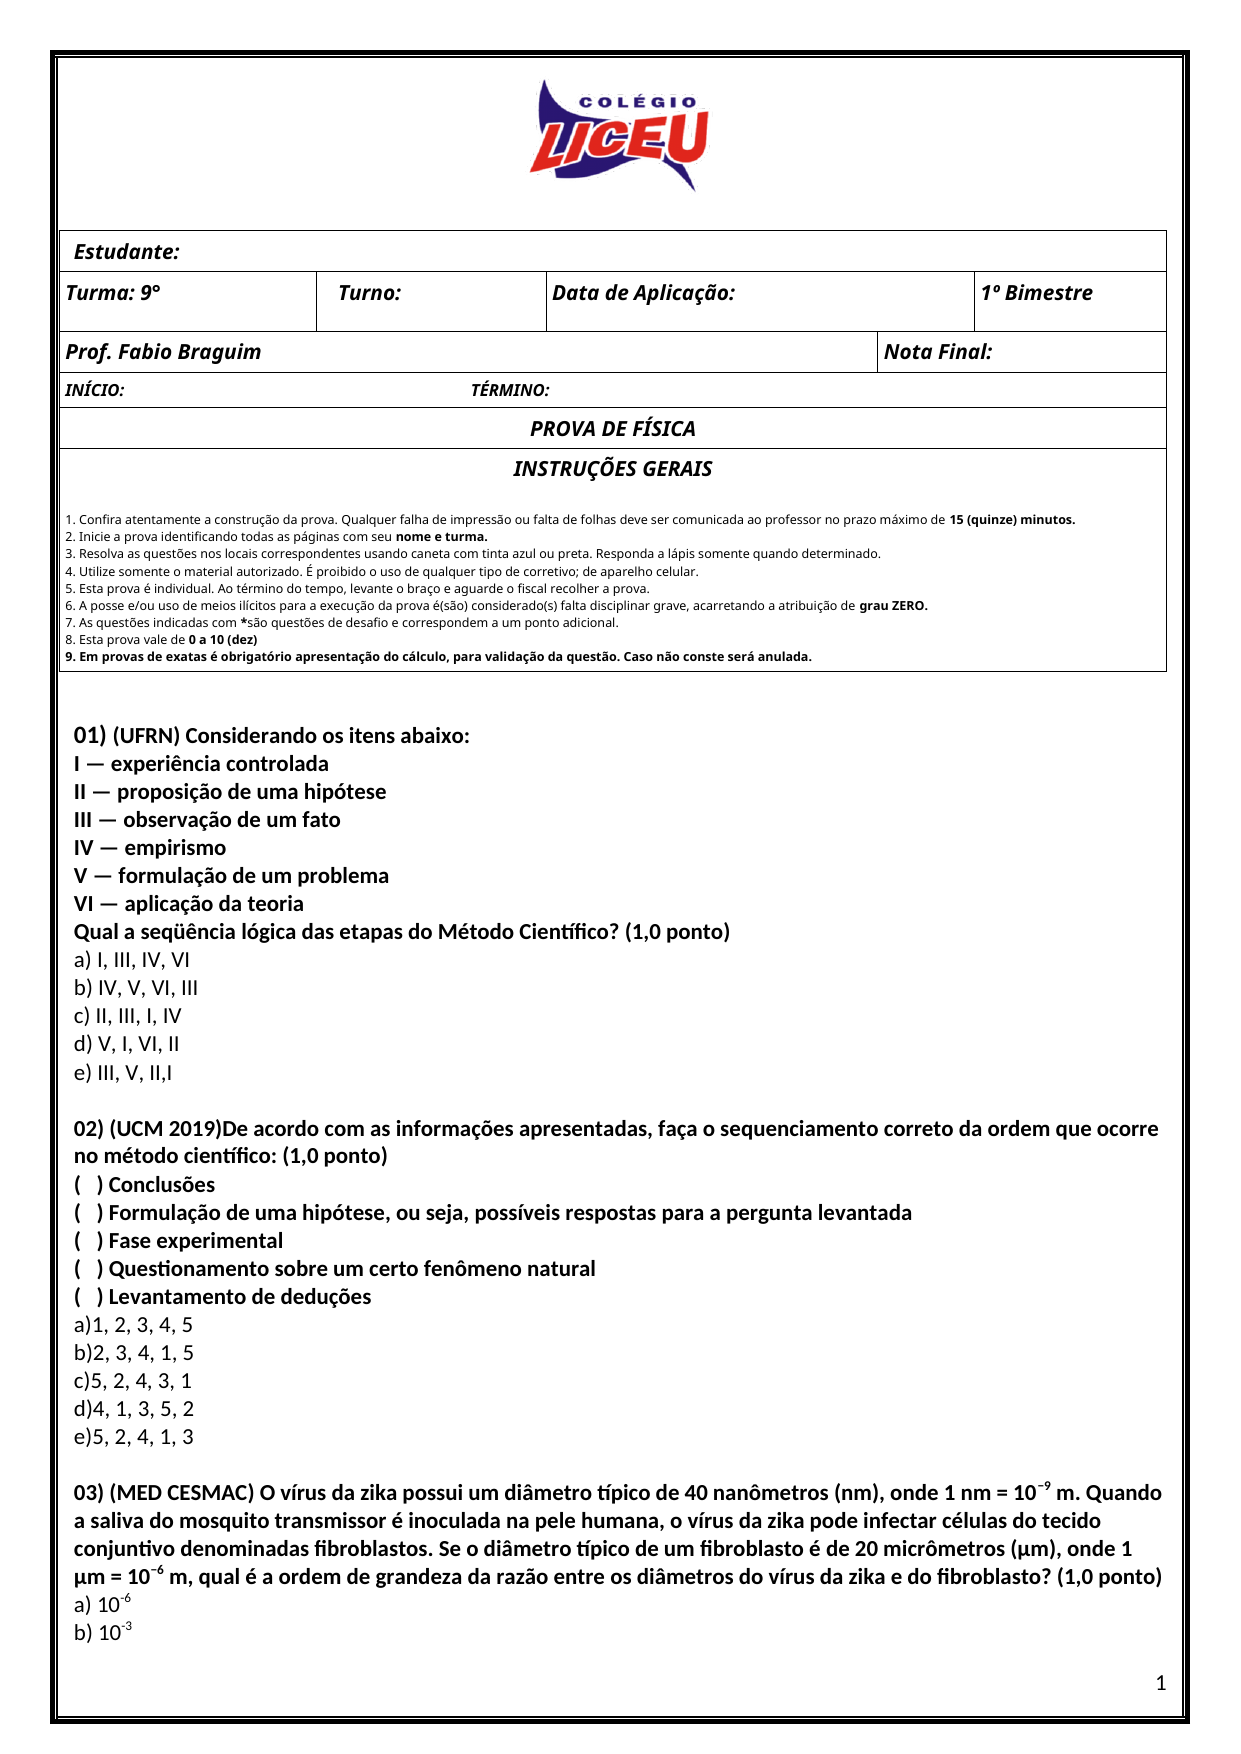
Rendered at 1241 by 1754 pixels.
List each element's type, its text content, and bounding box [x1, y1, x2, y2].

table_cell Data de Aplicação: [547, 272, 974, 331]
table_cell Turno: [317, 272, 546, 331]
text I — experiência controlada [74, 749, 1167, 777]
table_cell Turma: 9° [60, 272, 316, 331]
text a)1, 2, 3, 4, 5 [74, 1310, 1167, 1338]
text 03) (MED CESMAC) O vírus da zika possui um diâmetro típico de 40 nanômetros (nm), onde 1 nm = 10−9 m. Quando a saliva do mosquito transmissor é inoculada na pele humana, o vírus da zika pode infectar células do tecido conjuntivo denominadas fibroblastos. Se o diâmetro típico de um fibroblasto é de 20 micrômetros (µm), onde 1 µm = 10−6 m, qual é a ordem de grandeza da razão entre os diâmetros do vírus da zika e do fibroblasto? (1,0 ponto) [74, 1478, 1167, 1590]
text IV — empirismo [74, 833, 1167, 861]
text d) V, I, VI, II [74, 1029, 1167, 1058]
text c) II, III, I, IV [74, 1002, 1167, 1029]
text c)5, 2, 4, 3, 1 [74, 1366, 1167, 1394]
text ( ) Formulação de uma hipótese, ou seja, possíveis respostas para a pergunta levantada [74, 1198, 1167, 1226]
text III — observação de um fato [74, 805, 1167, 833]
table_cell INSTRUÇÕES GERAIS 1. Confira atentamente a construção da prova. Qualquer falha de impressão ou falta de folhas deve ser comunicada ao professor no prazo máximo de 15 (quinze) minutos. 2. Inicie a prova identificando todas as páginas com seu nome e turma. 3. Resolva as questões nos locais correspondentes usando caneta com tinta azul ou preta. Responda a lápis somente quando determinado. 4. Utilize somente o material autorizado. É proibido o uso de qualquer tipo de corretivo; de aparelho celular. 5. Esta prova é individual. Ao término do tempo, levante o braço e aguarde o fiscal recolher a prova. 6. A posse e/ou uso de meios ilícitos para a execução da prova é(são) considerado(s) falta disciplinar grave, acarretando a atribuição de grau ZERO. 7. As questões indicadas com *são questões de desafio e correspondem a um ponto adicional. 8. Esta prova vale de 0 a 10 (dez) 9. Em provas de exatas é obrigatório apresentação do cálculo, para validação da questão. Caso não conste será anulada. [60, 449, 1166, 671]
text d)4, 1, 3, 5, 2 [74, 1394, 1167, 1422]
text e) III, V, II,I [74, 1058, 1167, 1086]
text 02) (UCM 2019)De acordo com as informações apresentadas, faça o sequenciamento correto da ordem que ocorre no método científico: (1,0 ponto) [74, 1114, 1167, 1170]
text Qual a seqüência lógica das etapas do Método Científico? (1,0 ponto) [74, 917, 1167, 946]
table_cell INÍCIO: TÉRMINO: [60, 373, 1166, 407]
text V — formulação de um problema [74, 861, 1167, 889]
text a) I, III, IV, VI [74, 946, 1167, 973]
table_header Estudante: [60, 231, 1166, 271]
text ( ) Levantamento de deduções [74, 1282, 1167, 1310]
text b) 10-3 [74, 1618, 1167, 1646]
table_cell 1º Bimestre [975, 272, 1166, 331]
table_cell PROVA DE FÍSICA [60, 408, 1166, 448]
text ( ) Fase experimental [74, 1226, 1167, 1254]
text b) IV, V, VI, III [74, 973, 1167, 1002]
text II — proposição de uma hipótese [74, 777, 1167, 805]
text ( ) Questionamento sobre um certo fenômeno natural [74, 1254, 1167, 1282]
text VI — aplicação da teoria [74, 889, 1167, 917]
picture [519, 70, 719, 196]
text a) 10-6 [74, 1590, 1167, 1618]
table_cell Prof. Fabio Braguim [60, 332, 877, 372]
text e)5, 2, 4, 1, 3 [74, 1422, 1167, 1450]
table_cell Nota Final: [878, 332, 1166, 372]
text ( ) Conclusões [74, 1170, 1167, 1198]
text b)2, 3, 4, 1, 5 [74, 1338, 1167, 1366]
text 01) (UFRN) Considerando os itens abaixo: [107, 719, 1167, 749]
